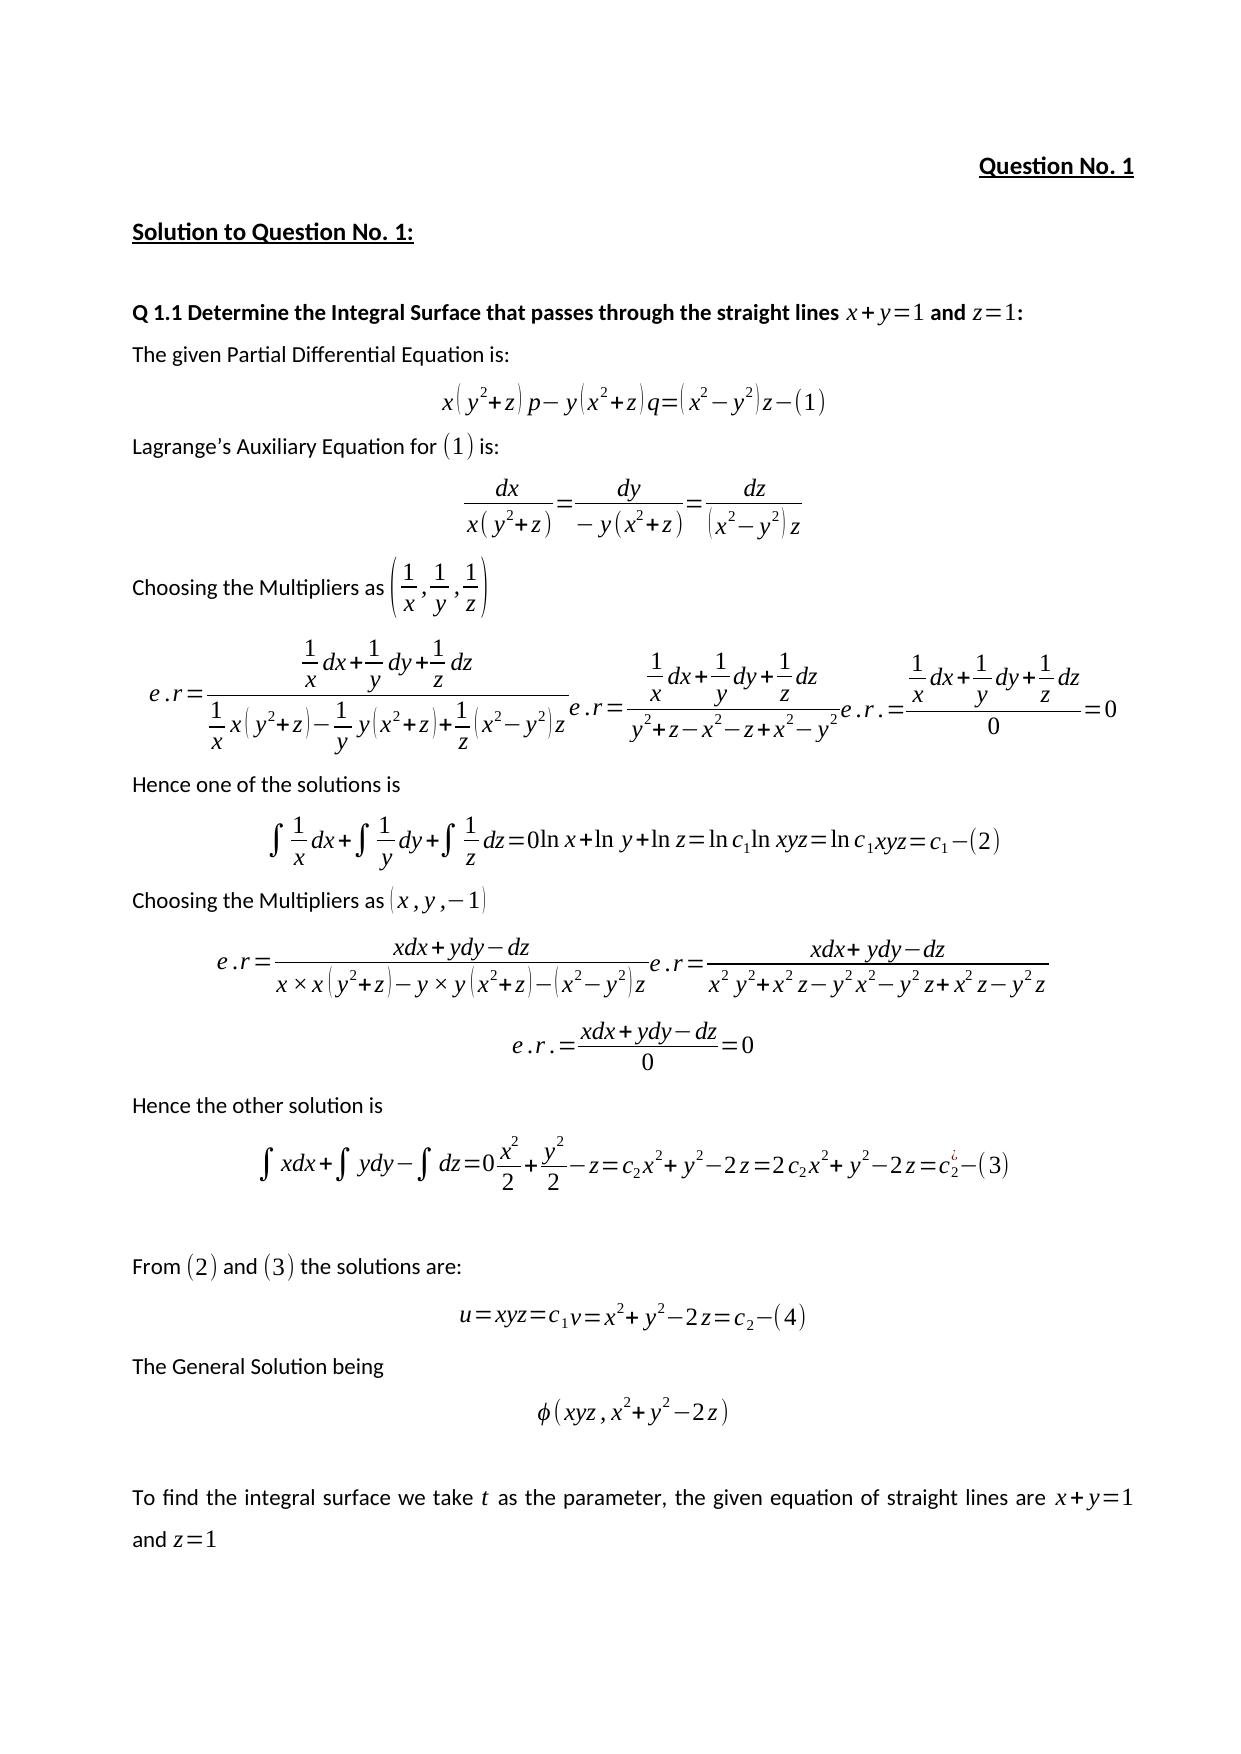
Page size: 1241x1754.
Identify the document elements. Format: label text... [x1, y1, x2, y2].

subtitle Q 1.1 Determine the Integral Surface that passes through the straight lines and : [132, 298, 1134, 326]
text Hence one of the solutions is [132, 770, 1134, 798]
text The General Solution being [132, 1352, 1134, 1380]
text Solution to Question No. 1: [132, 216, 1134, 247]
text The given Partial Differential Equation is: [132, 340, 1134, 368]
text Choosing the Multipliers as [132, 885, 1134, 916]
text To find the integral surface we take as the parameter, the given equation of straight lines are and [132, 1483, 1134, 1553]
text Lagrange’s Auxiliary Equation for is: [132, 431, 1134, 461]
subtitle Question No. 1 [132, 150, 1134, 181]
text Choosing the Multipliers as [132, 555, 1134, 620]
text From and the solutions are: [132, 1252, 1134, 1282]
text Hence the other solution is [132, 1091, 1134, 1119]
